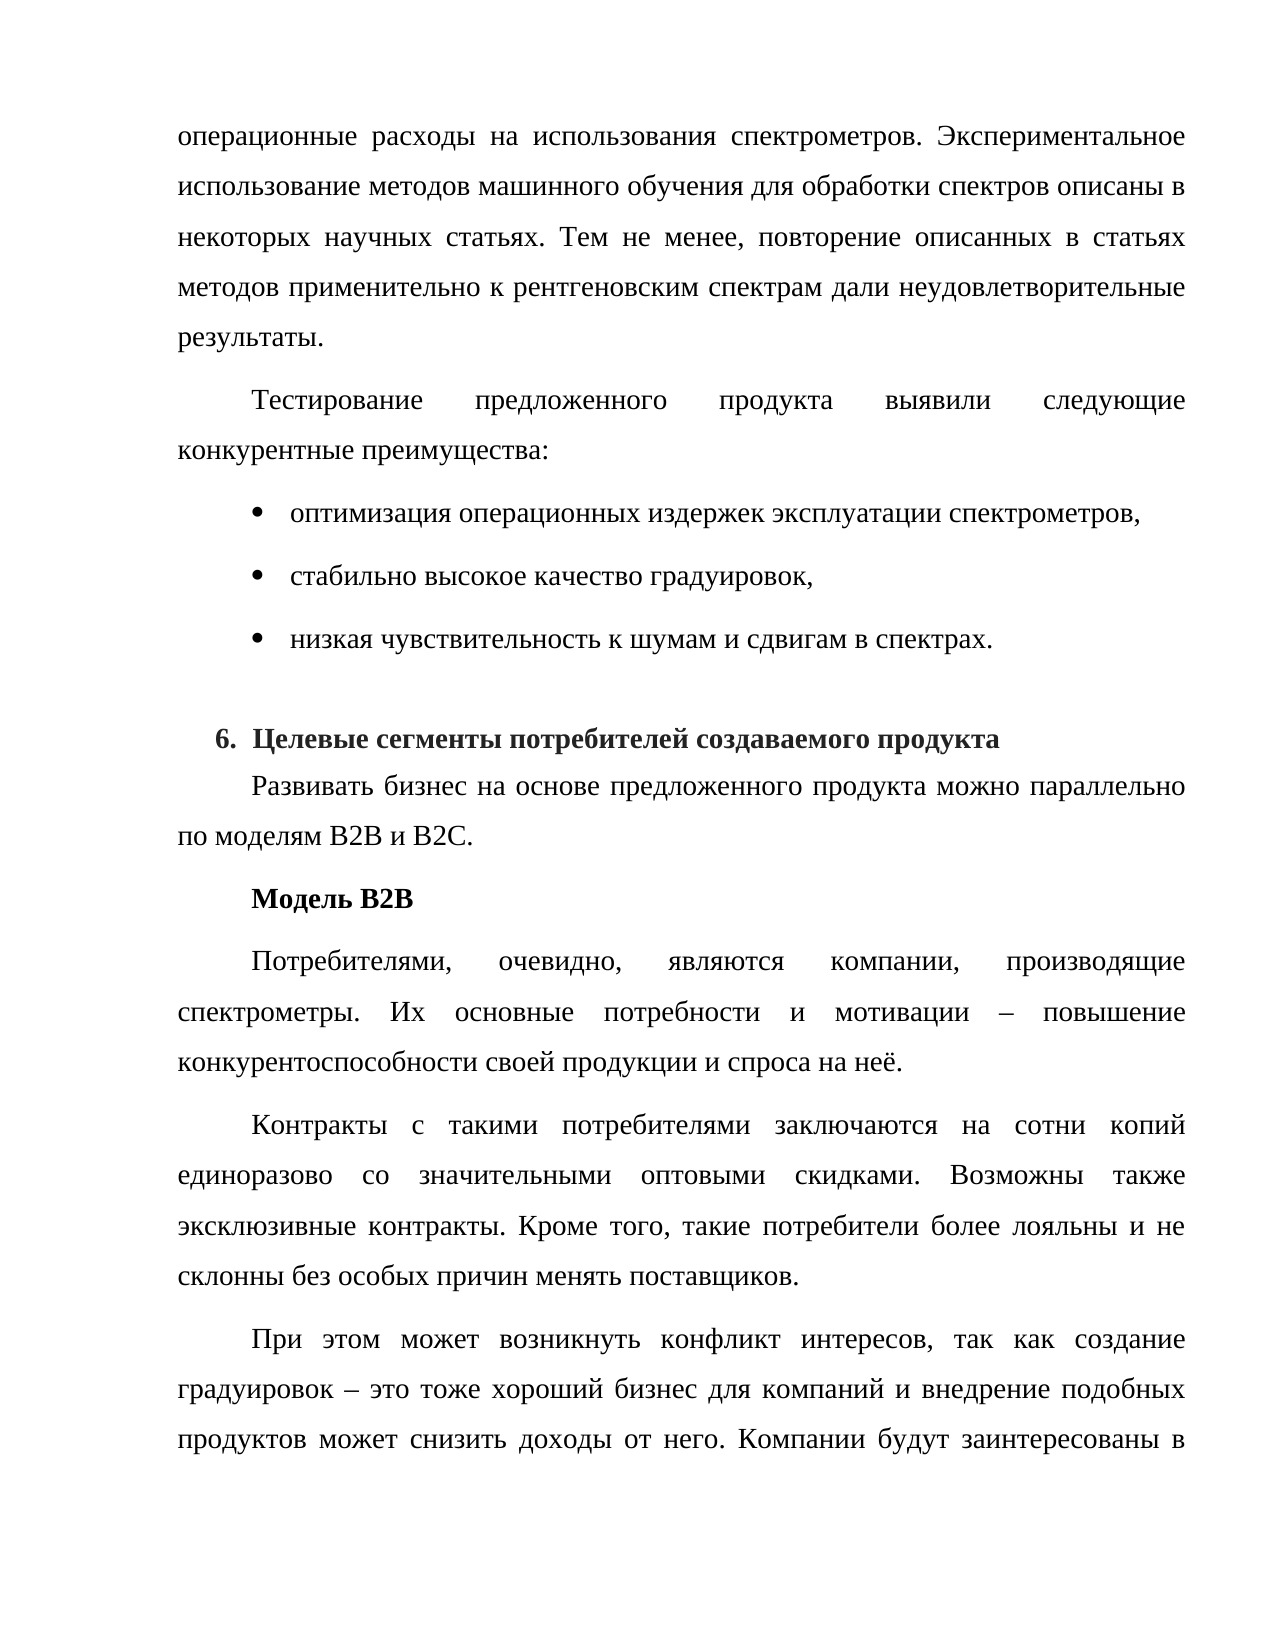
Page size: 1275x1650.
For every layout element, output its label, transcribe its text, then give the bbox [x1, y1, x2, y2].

list низкая чувствительность к шумам и сдвигам в спектрах. [252, 621, 1186, 655]
list Целевые сегменты потребителей создаваемого продукта [215, 722, 1186, 755]
list оптимизация операционных издержек эксплуатации спектрометров, [252, 495, 1186, 529]
text Модель B2B [177, 881, 1186, 914]
list стабильно высокое качество градуировок, [252, 558, 1186, 592]
text Контракты с такими потребителями заключаются на сотни копий единоразово со значительными оптовыми скидками. Возможны также эксклюзивные контракты. Кроме того, такие потребители более лояльны и не склонны без особых причин менять поставщиков. [177, 1107, 1186, 1291]
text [177, 118, 1186, 353]
text Потребителями, очевидно, являются компании, производящие спектрометры. Их основные потребности и мотивации – повышение конкурентоспособности своей продукции и спроса на неё. [177, 943, 1186, 1078]
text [177, 1321, 1186, 1455]
text Тестирование предложенного продукта выявили следующие конкурентные преимущества: [177, 382, 1186, 466]
text Развивать бизнес на основе предложенного продукта можно параллельно по моделям B2B и B2C. [177, 768, 1186, 851]
